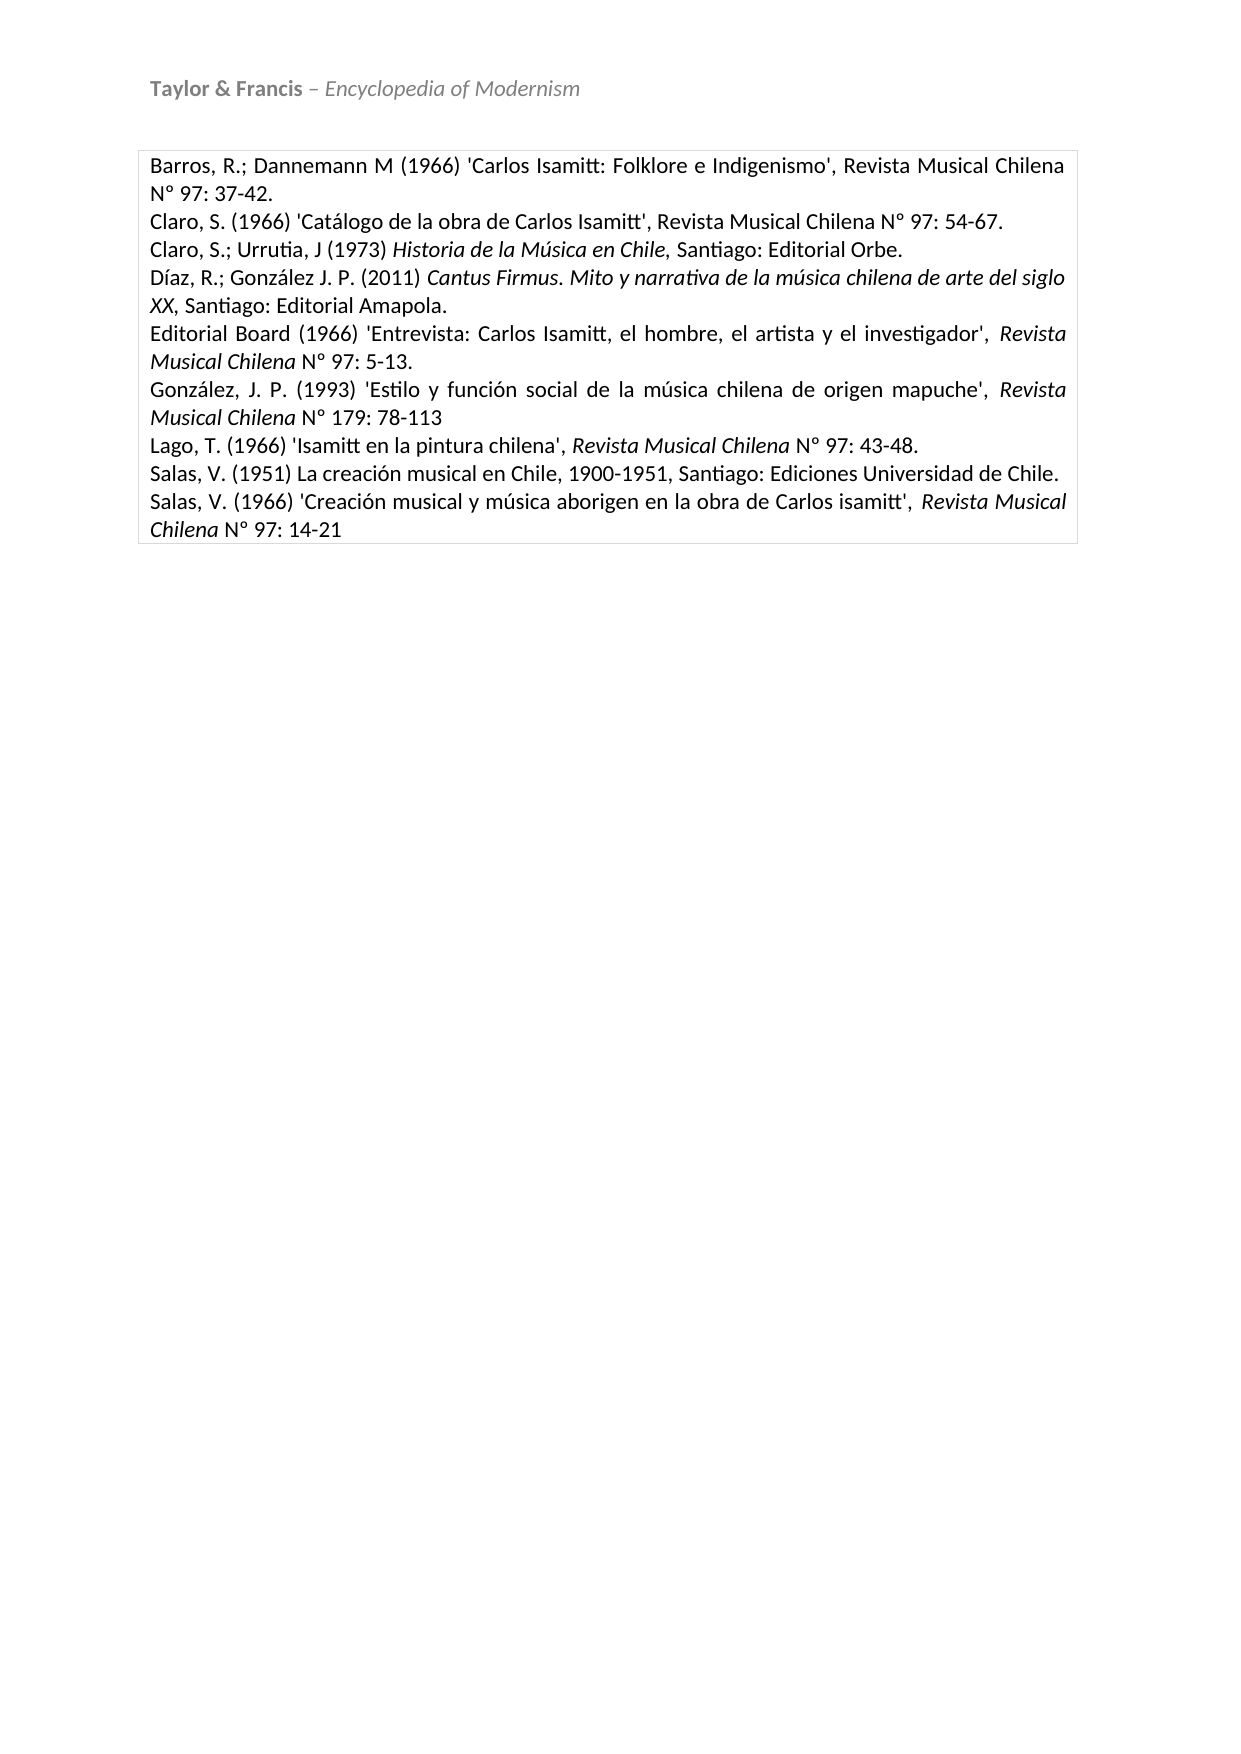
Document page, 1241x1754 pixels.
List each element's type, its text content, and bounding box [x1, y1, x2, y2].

table_cell Further reading: [139, 151, 1077, 543]
